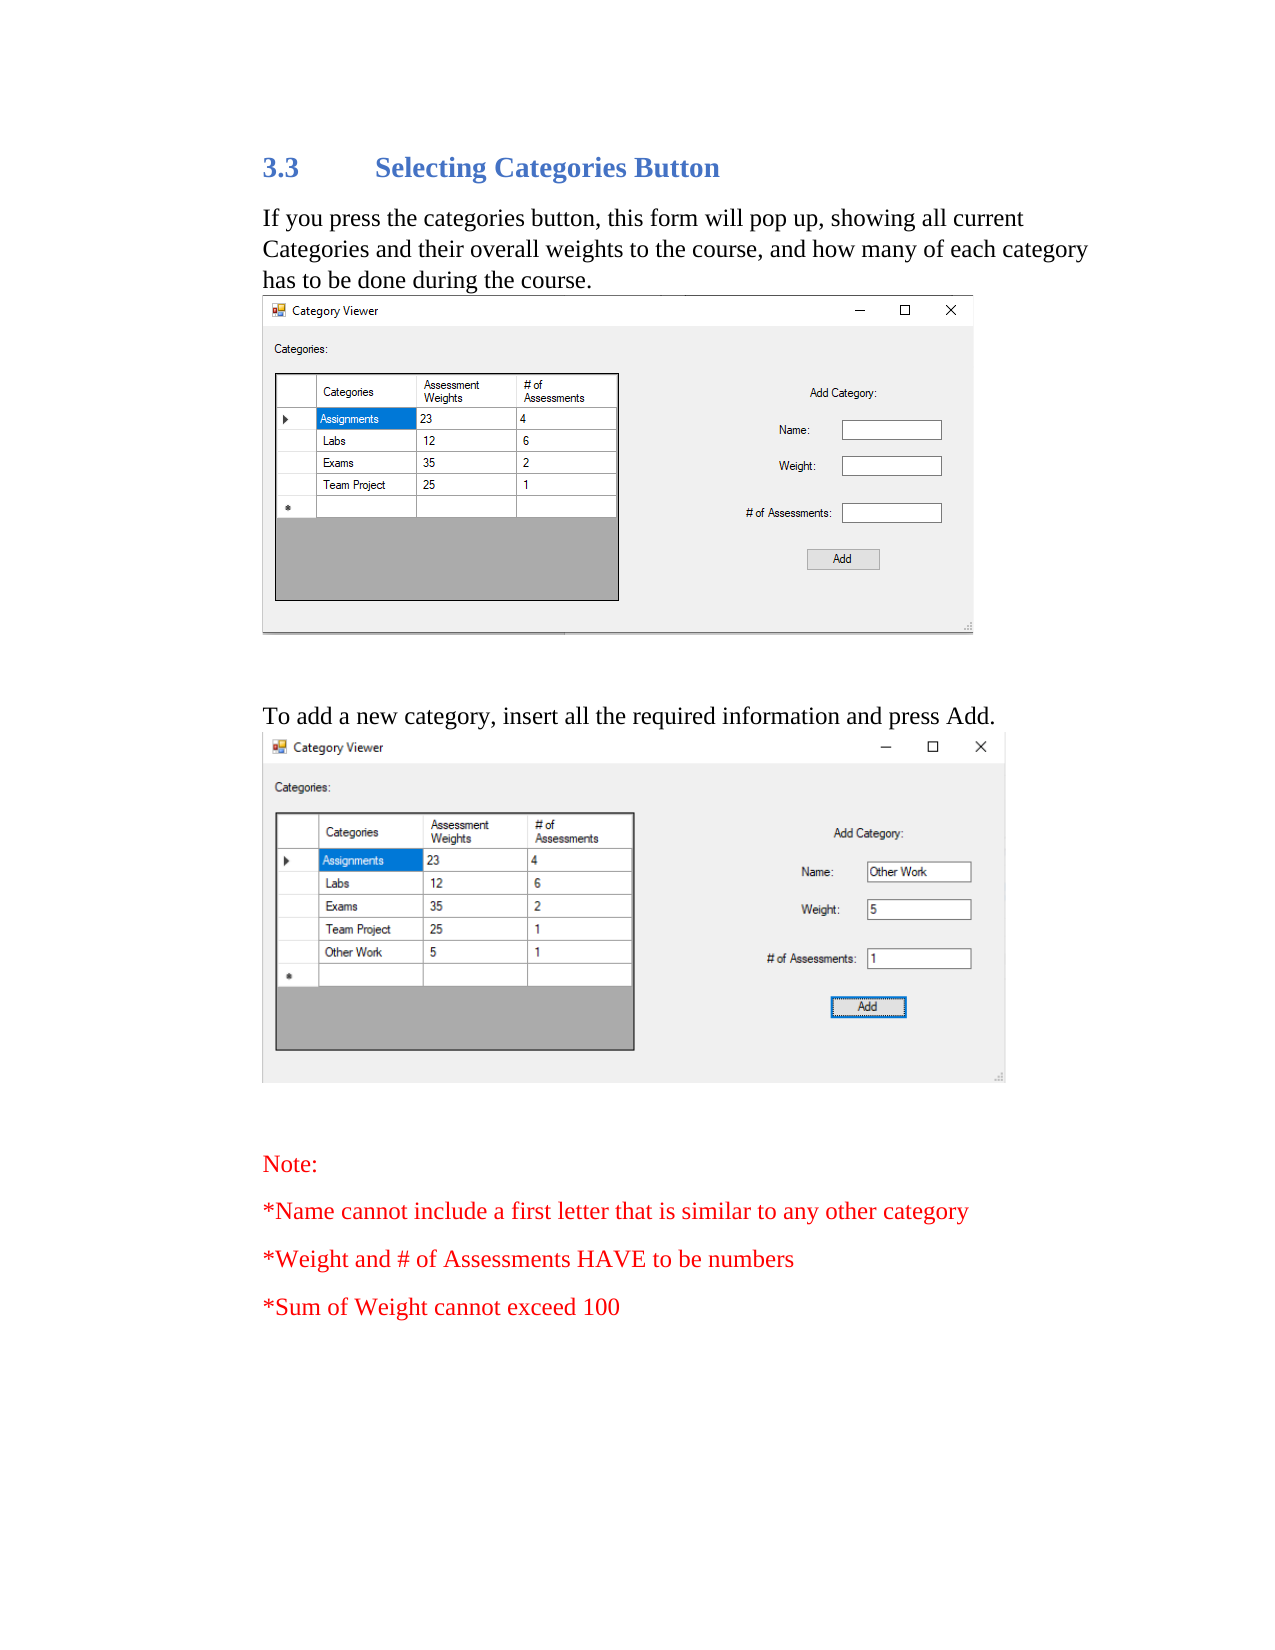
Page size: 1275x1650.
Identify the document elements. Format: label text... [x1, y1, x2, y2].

text *Name cannot include a first letter that is similar to any other category [187, 1196, 1125, 1225]
text *Weight and # of Assessments HAVE to be numbers [187, 1244, 1125, 1273]
picture [262, 295, 974, 635]
list Selecting Categories Button [262, 150, 1125, 183]
picture [262, 732, 1006, 1083]
text Note: [187, 1149, 1125, 1177]
text *Sum of Weight cannot exceed 100 [187, 1292, 1125, 1321]
